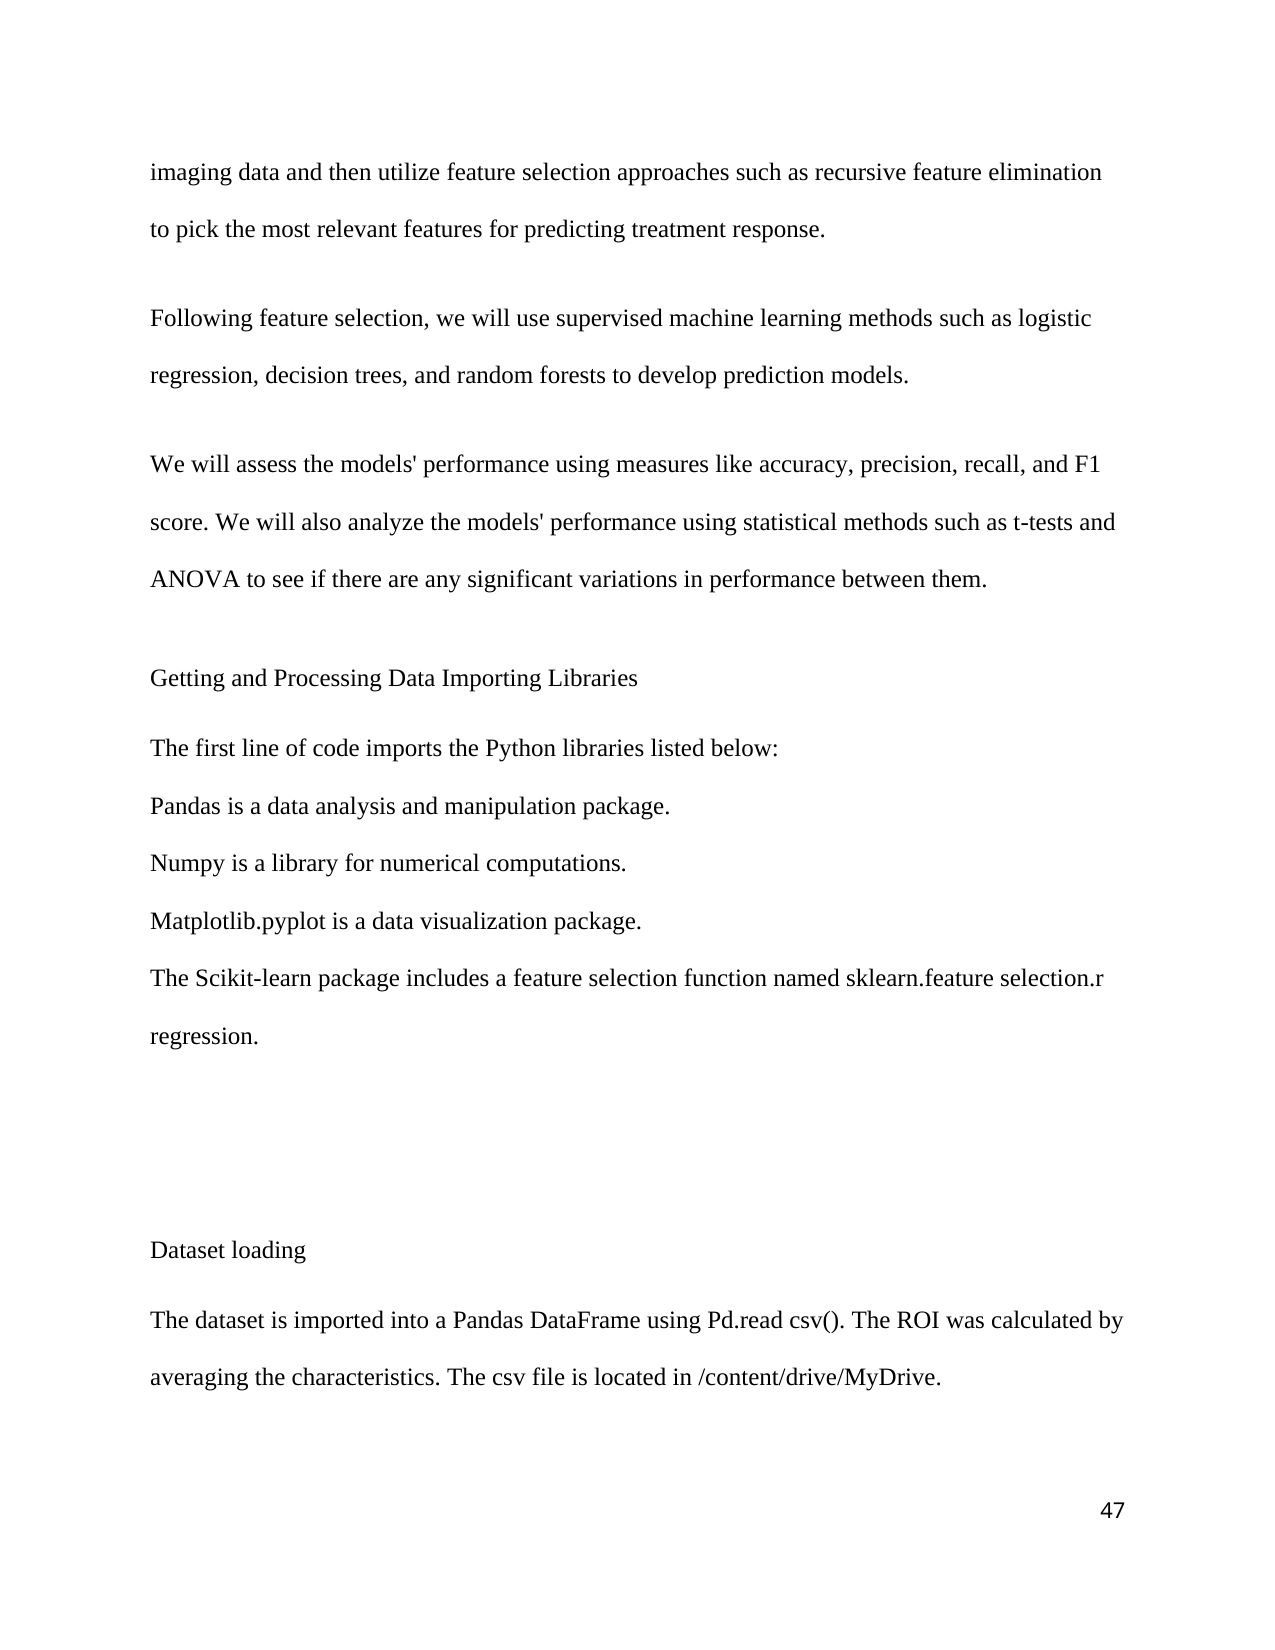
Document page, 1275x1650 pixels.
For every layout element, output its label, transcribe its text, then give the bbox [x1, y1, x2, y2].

text The first line of code imports the Python libraries listed below: [150, 733, 1125, 762]
text Pandas is a data analysis and manipulation package. [150, 791, 1125, 819]
text The Scikit-learn package includes a feature selection function named sklearn.feature selection.r regression. [150, 963, 1125, 1049]
subtitle Dataset loading [150, 1235, 1125, 1264]
text Matplotlib.pyplot is a data visualization package. [150, 906, 1125, 934]
subtitle Getting and Processing Data Importing Libraries [150, 663, 1125, 692]
text The dataset is imported into a Pandas DataFrame using Pd.read csv(). The ROI was calculated by averaging the characteristics. The csv file is located in /content/drive/MyDrive. [150, 1305, 1125, 1391]
text We will assess the models' performance using measures like accuracy, precision, recall, and F1 score. We will also analyze the models' performance using statistical methods such as t-tests and ANOVA to see if there are any significant variations in performance between them. [150, 449, 1125, 593]
text Following feature selection, we will use supervised machine learning methods such as logistic regression, decision trees, and random forests to develop prediction models. [150, 303, 1125, 389]
text Numpy is a library for numerical computations. [150, 848, 1125, 877]
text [150, 157, 1125, 243]
